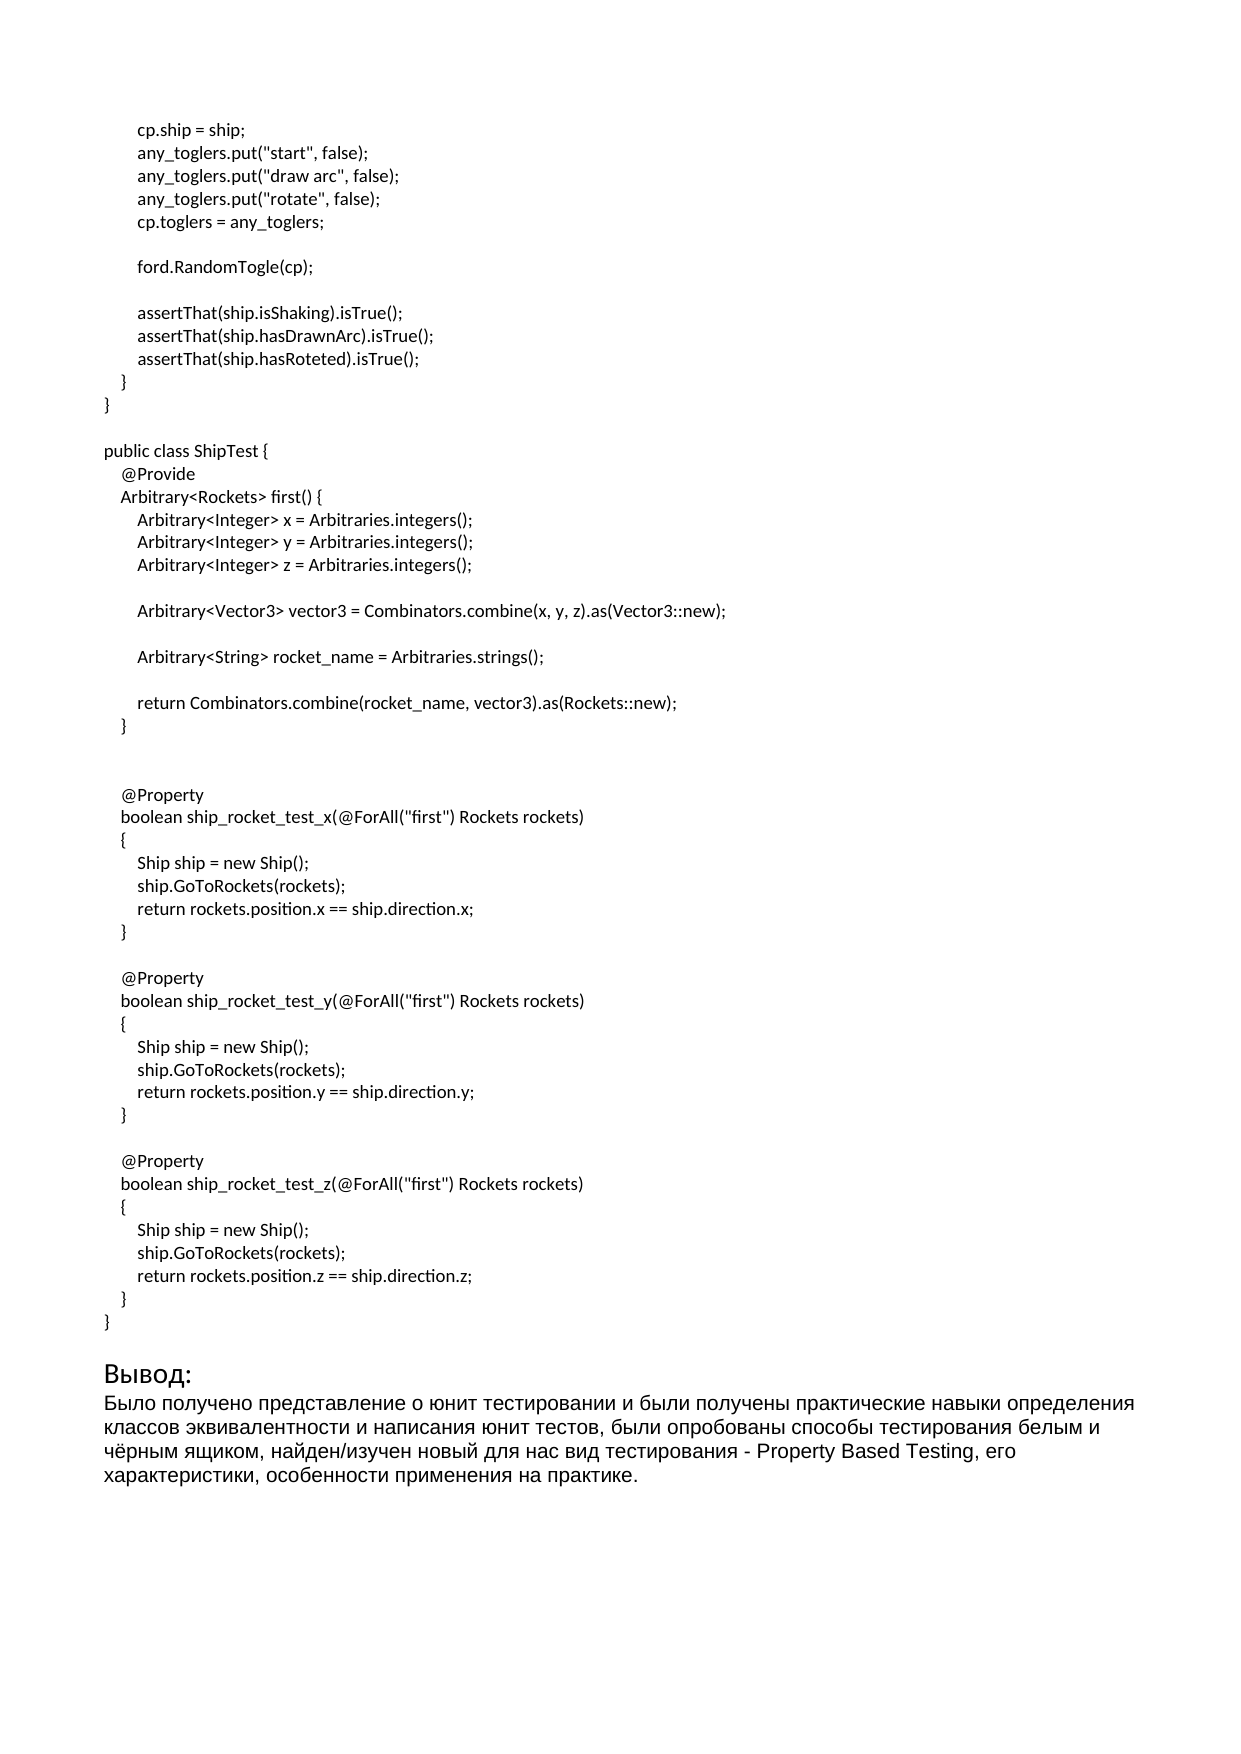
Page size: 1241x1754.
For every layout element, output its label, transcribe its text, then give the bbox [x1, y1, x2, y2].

text Arbitrary<Vector3> vector3 = Combinators.combine(x, y, z).as(Vector3::new); [103, 599, 1152, 622]
text Ship ship = new Ship(); [103, 851, 1152, 874]
text } [103, 370, 1152, 393]
text ford.RandomTogle(cp); [103, 256, 1152, 278]
text return Combinators.combine(rocket_name, vector3).as(Rockets::new); [103, 691, 1152, 714]
text @Property [103, 783, 1152, 806]
text boolean ship_rocket_test_z(@ForAll("first") Rockets rockets) [103, 1172, 1152, 1195]
text boolean ship_rocket_test_x(@ForAll("first") Rockets rockets) [103, 806, 1152, 828]
text Ship ship = new Ship(); [103, 1035, 1152, 1058]
text Arbitrary<Integer> z = Arbitraries.integers(); [103, 553, 1152, 576]
text } [103, 1287, 1152, 1310]
text return rockets.position.x == ship.direction.x; [103, 897, 1152, 920]
text } [103, 1103, 1152, 1126]
text ship.GoToRockets(rockets); [103, 1058, 1152, 1081]
text } [103, 393, 1152, 416]
text { [103, 828, 1152, 851]
text assertThat(ship.hasRoteted).isTrue(); [103, 347, 1152, 370]
text ship.GoToRockets(rockets); [103, 874, 1152, 897]
text Было получено представление о юнит тестировании и были получены практические навыки определения классов эквивалентности и написания юнит тестов, были опробованы способы тестирования белым и чёрным ящиком, найден/изучен новый для нас вид тестирования - Property Based Testing, его характеристики, особенности применения на практике. [639, 1391, 1152, 1487]
text @Property [103, 1149, 1152, 1172]
text any_toglers.put("start", false); [103, 141, 1152, 164]
text Ship ship = new Ship(); [103, 1218, 1152, 1241]
text boolean ship_rocket_test_y(@ForAll("first") Rockets rockets) [103, 989, 1152, 1012]
text @Provide [103, 462, 1152, 485]
text Arbitrary<Integer> y = Arbitraries.integers(); [103, 531, 1152, 553]
text Arbitrary<Rockets> first() { [103, 485, 1152, 508]
text return rockets.position.y == ship.direction.y; [103, 1081, 1152, 1103]
text Arbitrary<Integer> x = Arbitraries.integers(); [103, 508, 1152, 531]
text @Property [103, 966, 1152, 989]
text Arbitrary<String> rocket_name = Arbitraries.strings(); [103, 645, 1152, 668]
text any_toglers.put("rotate", false); [103, 187, 1152, 210]
text any_toglers.put("draw arc", false); [103, 164, 1152, 187]
text assertThat(ship.hasDrawnArc).isTrue(); [103, 324, 1152, 347]
text ship.GoToRockets(rockets); [103, 1241, 1152, 1264]
text assertThat(ship.isShaking).isTrue(); [103, 301, 1152, 324]
text Вывод: [103, 1356, 1152, 1391]
text { [103, 1012, 1152, 1035]
text cp.ship = ship; [103, 118, 1152, 141]
text { [103, 1195, 1152, 1218]
text } [103, 714, 1152, 737]
text return rockets.position.z == ship.direction.z; [103, 1264, 1152, 1287]
text public class ShipTest { [103, 439, 1152, 462]
text } [103, 920, 1152, 943]
text } [103, 1310, 1152, 1333]
text cp.toglers = any_toglers; [103, 210, 1152, 233]
